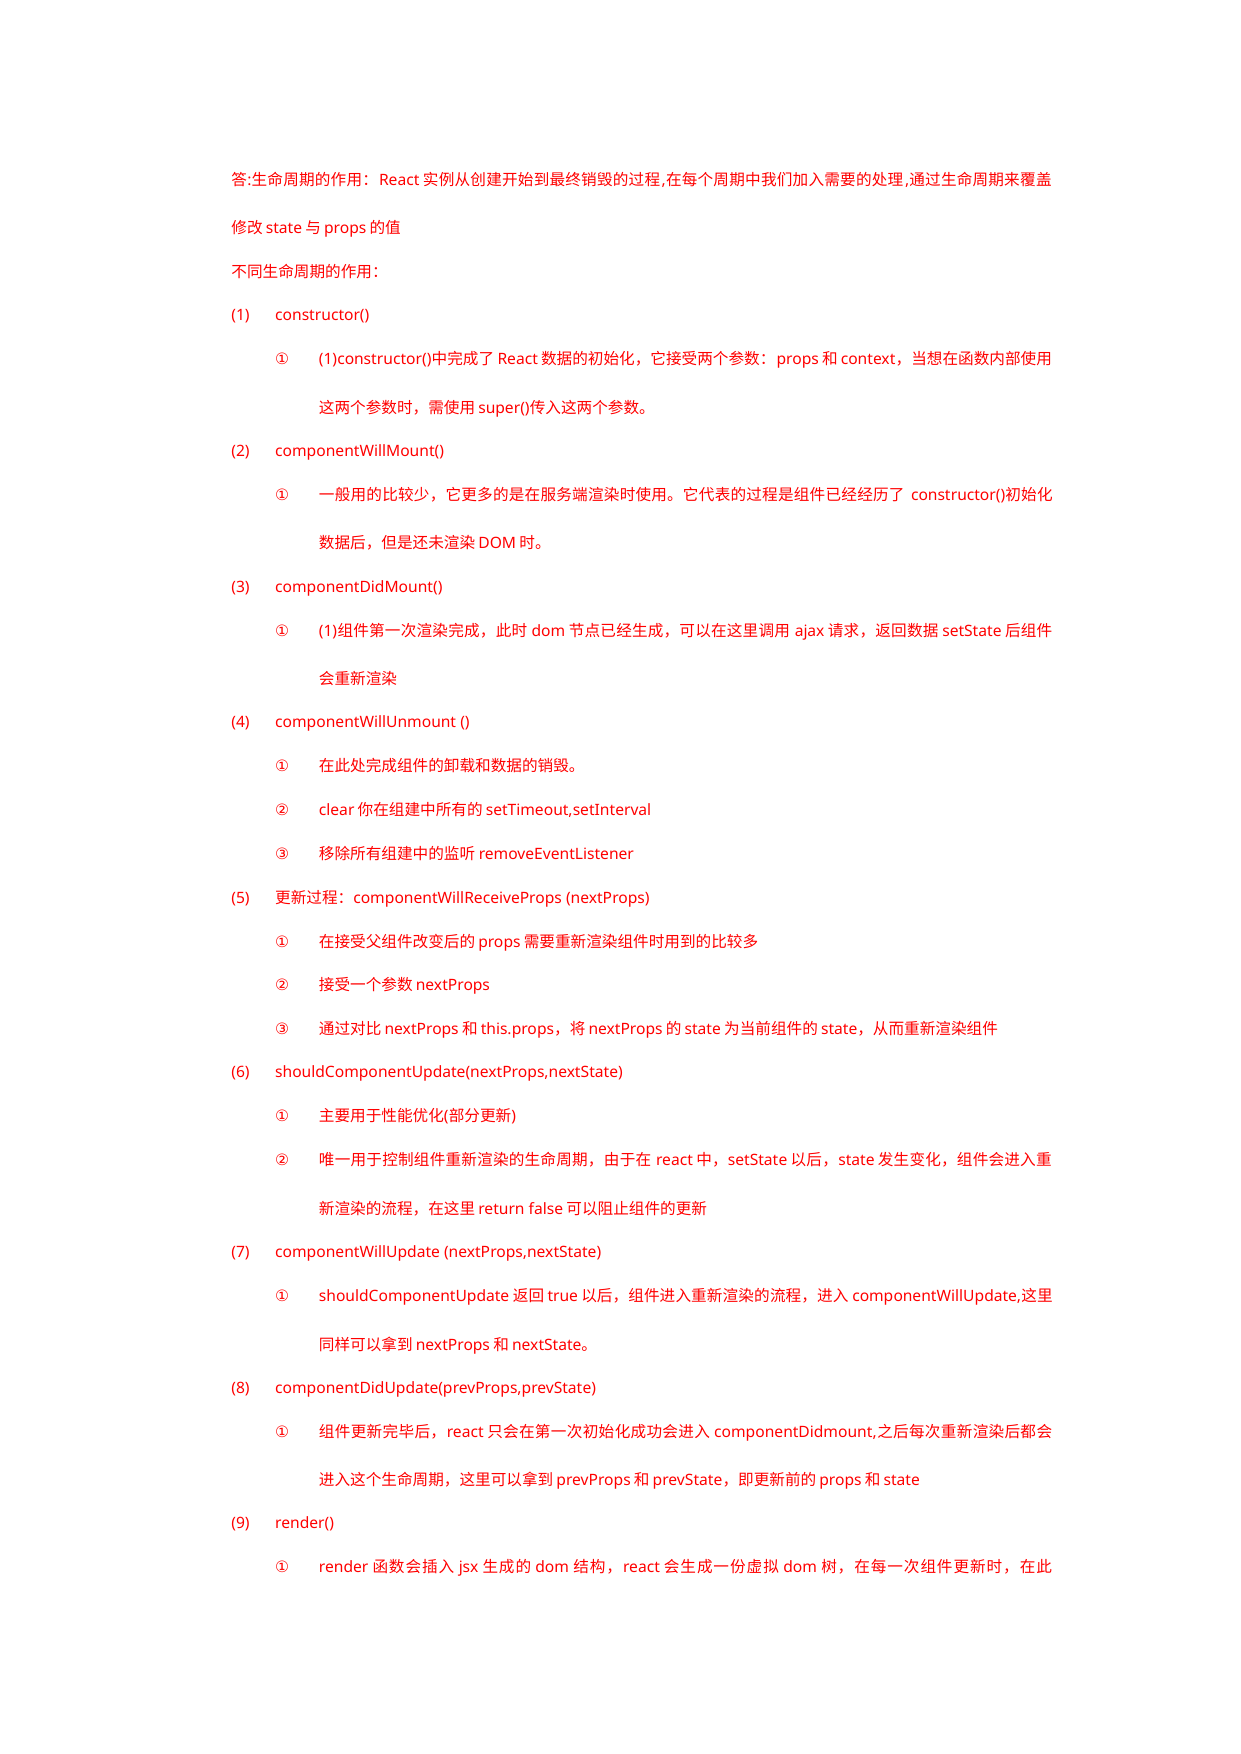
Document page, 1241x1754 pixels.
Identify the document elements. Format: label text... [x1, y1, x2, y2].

list 一般用的比较少，它更多的是在服务端渲染时使用。它代表的过程是组件已经经历了constructor()初始化数据后，但是还未渲染DOM时。 [275, 477, 1053, 558]
list 不同生命周期的作用： [231, 254, 1053, 287]
list 主要用于性能优化(部分更新) [275, 1099, 1053, 1131]
list componentWillMount() [231, 434, 1053, 467]
list 答:生命周期的作用：React实例从创建开始到最终销毁的过程,在每个周期中我们加入需要的处理,通过生命周期来覆盖修改state与props的值 [231, 162, 1053, 243]
list componentWillUpdate (nextProps,nextState) [231, 1235, 1053, 1268]
list constructor() [231, 298, 1053, 331]
list 在接受父组件改变后的props需要重新渲染组件时用到的比较多 [275, 924, 1053, 956]
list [275, 1550, 1053, 1582]
list 唯一用于控制组件重新渲染的生命周期，由于在react中，setState以后，state发生变化，组件会进入重新渲染的流程，在这里return false可以阻止组件的更新 [275, 1142, 1053, 1224]
list componentWillUnmount () [231, 705, 1053, 738]
list shouldComponentUpdate(nextProps,nextState) [231, 1056, 1053, 1088]
list render() [231, 1507, 1053, 1539]
list clear你在组建中所有的setTimeout,setInterval [275, 792, 1053, 825]
list 通过对比nextProps和this.props，将nextProps的state为当前组件的state，从而重新渲染组件 [275, 1012, 1053, 1044]
list shouldComponentUpdate返回true以后，组件进入重新渲染的流程，进入componentWillUpdate,这里同样可以拿到nextProps和nextState。 [275, 1278, 1053, 1359]
list 更新过程：componentWillReceiveProps (nextProps) [231, 880, 1053, 913]
list componentDidMount() [231, 570, 1053, 602]
list componentDidUpdate(prevProps,prevState) [231, 1371, 1053, 1403]
list 组件更新完毕后，react只会在第一次初始化成功会进入componentDidmount,之后每次重新渲染后都会进入这个生命周期，这里可以拿到prevProps和prevState，即更新前的props和state [275, 1414, 1053, 1495]
list (1)组件第一次渲染完成，此时dom节点已经生成，可以在这里调用ajax请求，返回数据setState后组件会重新渲染 [275, 613, 1053, 694]
list 在此处完成组件的卸载和数据的销毁。 [275, 748, 1053, 781]
list 接受一个参数nextProps [275, 968, 1053, 1000]
list 移除所有组建中的监听 removeEventListener [275, 836, 1053, 869]
list (1)constructor()中完成了React数据的初始化，它接受两个参数：props和context，当想在函数内部使用这两个参数时，需使用super()传入这两个参数。 [275, 341, 1053, 423]
